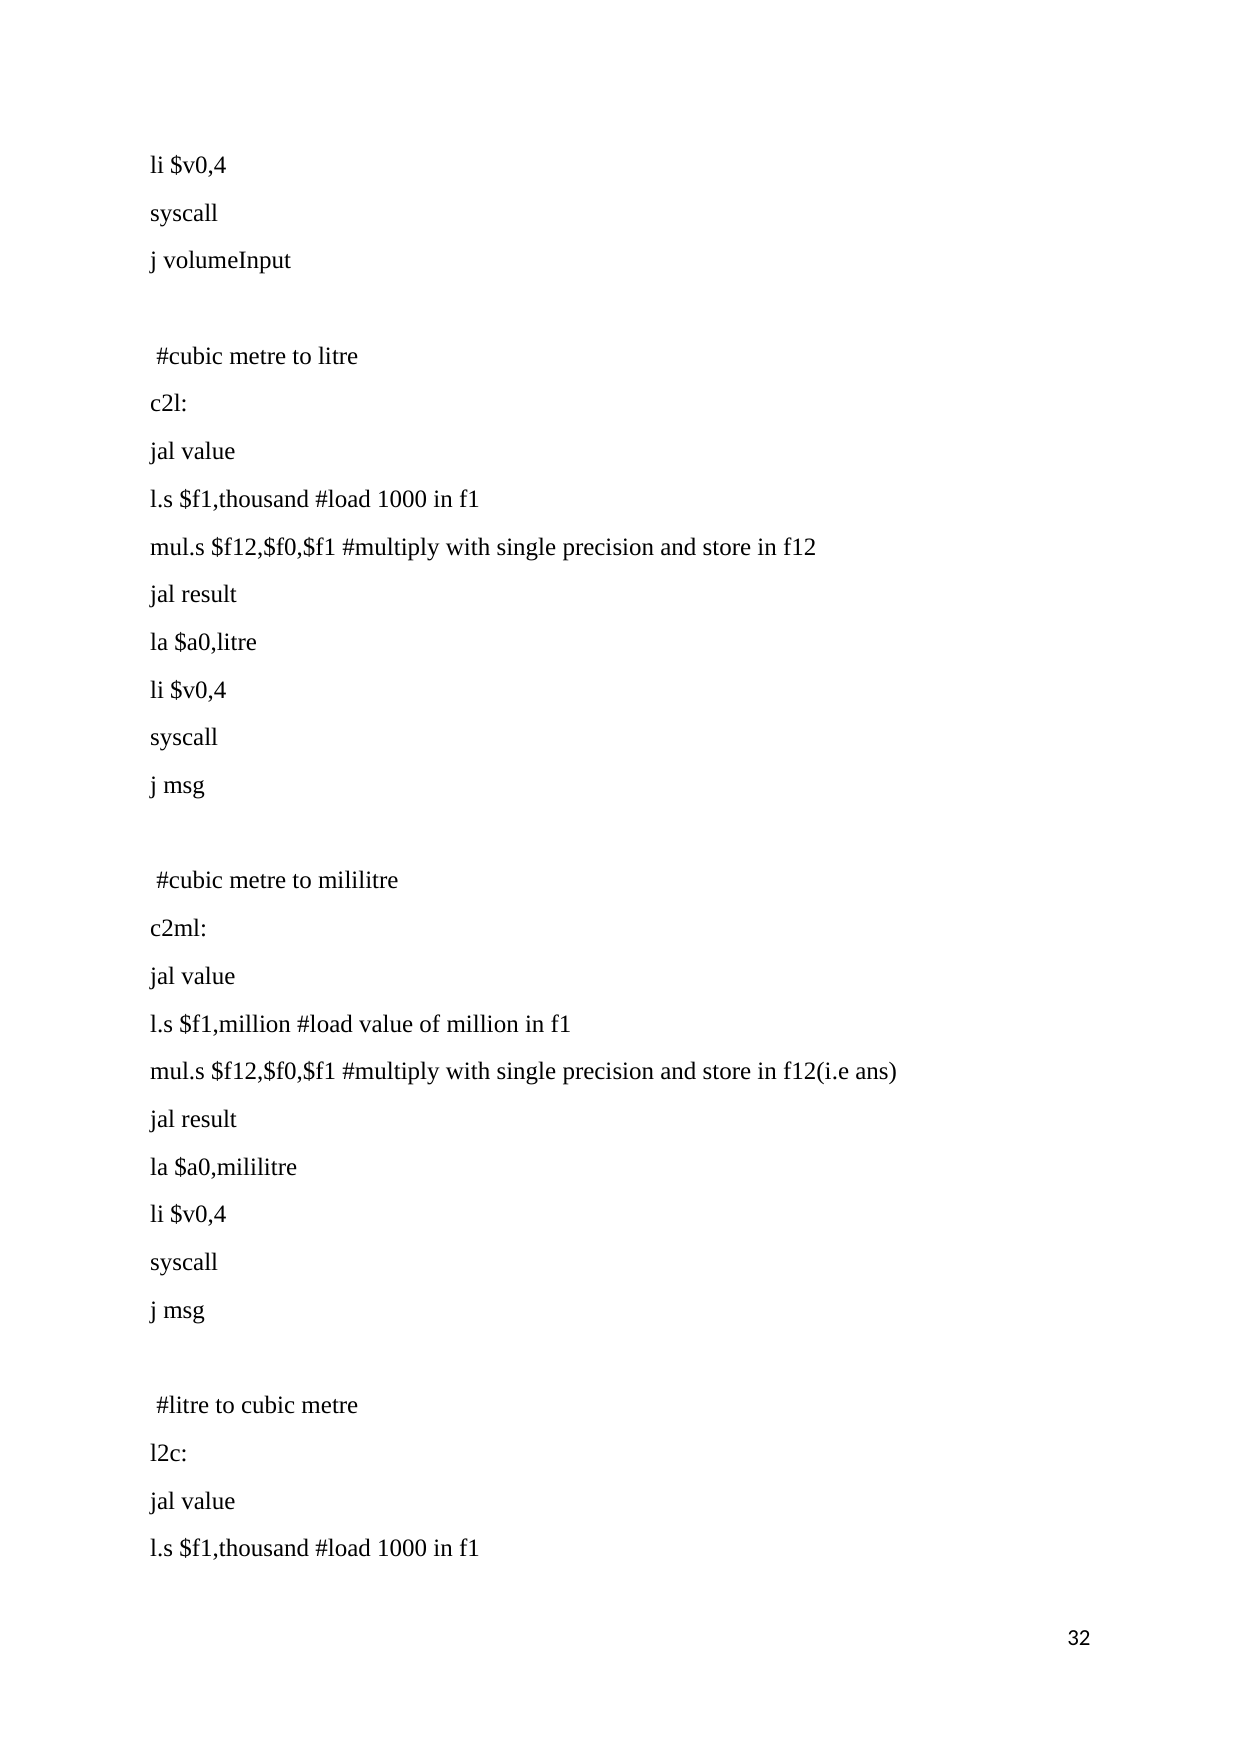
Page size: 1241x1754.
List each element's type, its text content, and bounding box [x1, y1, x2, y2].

text li $v0,4 [150, 1199, 1090, 1228]
text mul.s $f12,$f0,$f1 #multiply with single precision and store in f12 [150, 532, 1090, 560]
text j volumeInput [150, 245, 1090, 274]
text la $a0,litre [150, 627, 1090, 656]
text jal value [150, 1486, 1090, 1514]
text j msg [150, 1295, 1090, 1324]
text c2ml: [150, 913, 1090, 942]
text syscall [150, 722, 1090, 751]
text l.s $f1,thousand #load 1000 in f1 [150, 1533, 1090, 1562]
text mul.s $f12,$f0,$f1 #multiply with single precision and store in f12(i.e ans) [150, 1056, 1090, 1085]
text l2c: [150, 1438, 1090, 1467]
text l.s $f1,thousand #load 1000 in f1 [150, 484, 1090, 513]
text jal value [150, 436, 1090, 465]
text l.s $f1,million #load value of million in f1 [150, 1009, 1090, 1037]
text syscall [150, 198, 1090, 226]
text li $v0,4 [150, 675, 1090, 703]
text j msg [150, 770, 1090, 799]
text li $v0,4 [150, 150, 1090, 179]
text jal value [150, 961, 1090, 990]
text la $a0,mililitre [150, 1152, 1090, 1181]
text #cubic metre to mililitre [150, 866, 1090, 894]
text #litre to cubic metre [150, 1390, 1090, 1419]
text #cubic metre to litre [150, 341, 1090, 369]
text syscall [150, 1247, 1090, 1276]
text jal result [150, 1104, 1090, 1133]
text jal result [150, 579, 1090, 608]
text c2l: [150, 388, 1090, 417]
